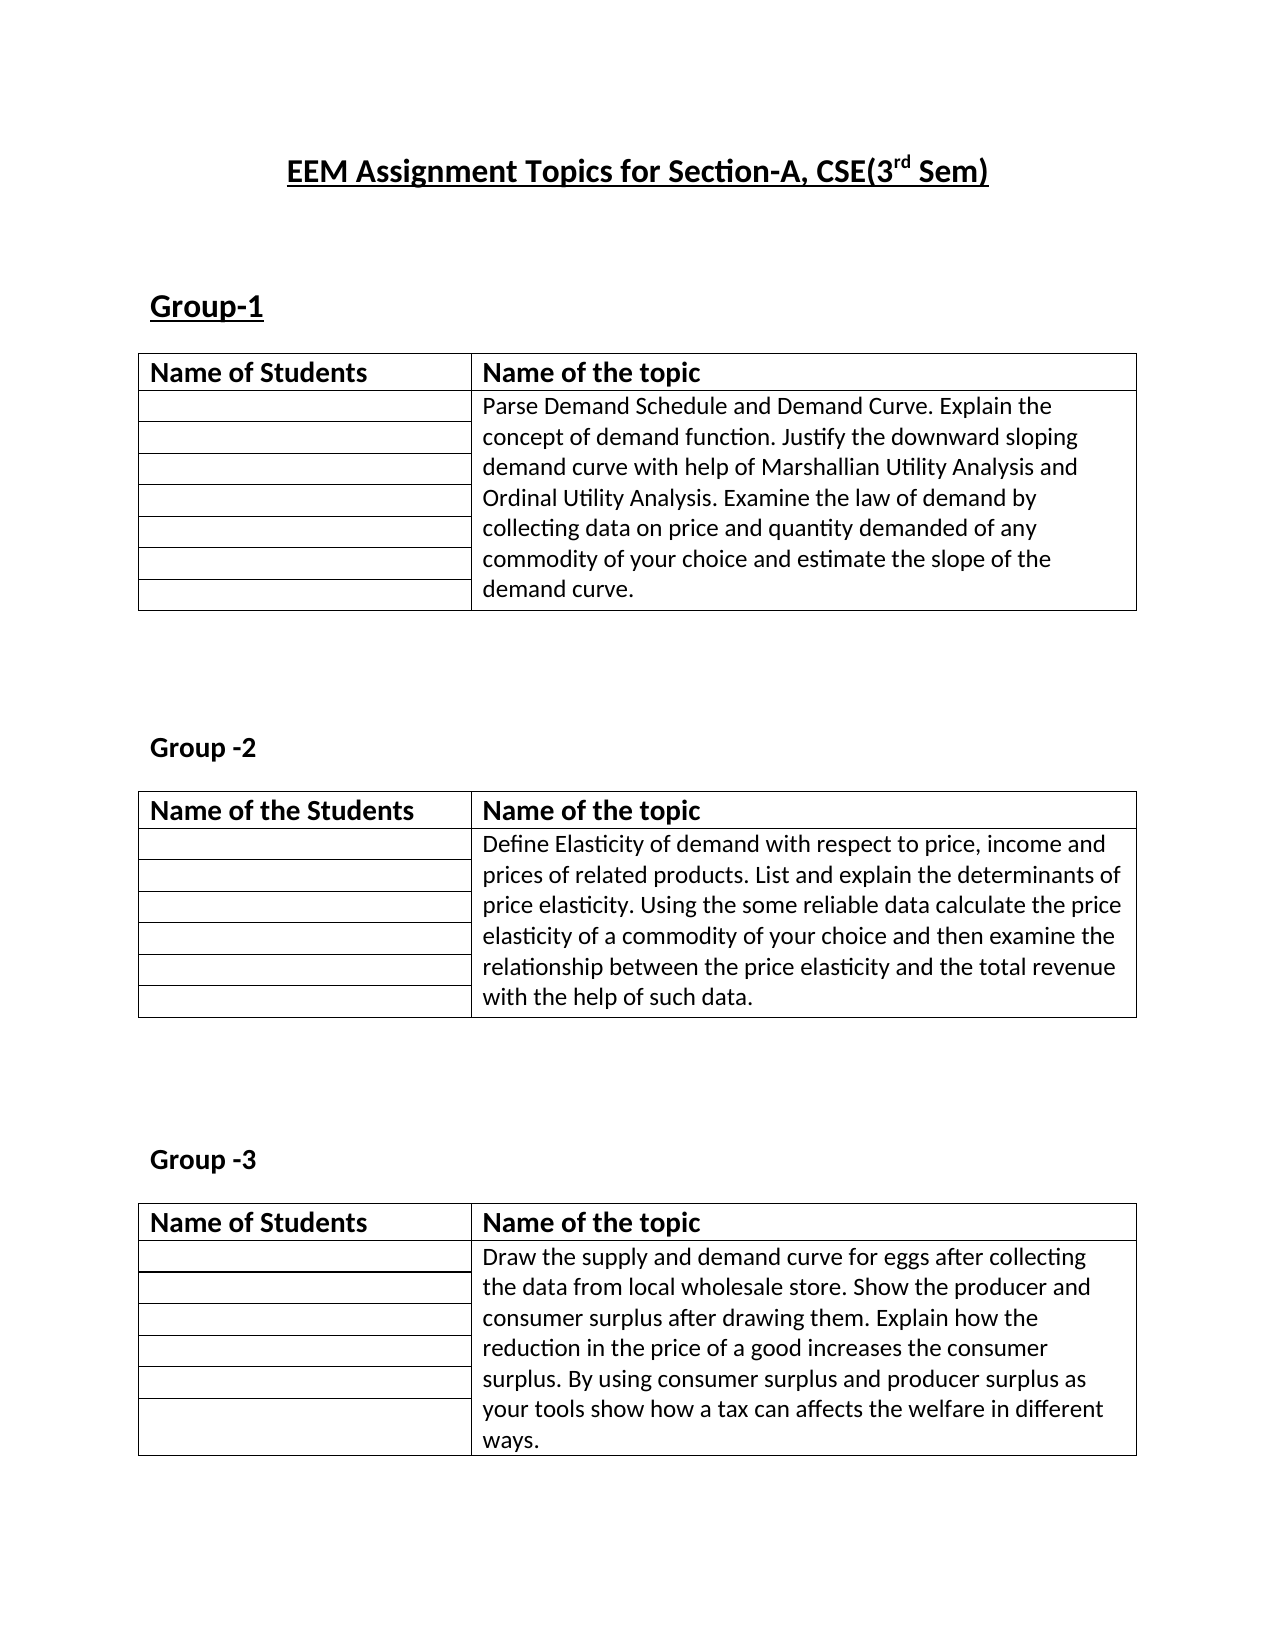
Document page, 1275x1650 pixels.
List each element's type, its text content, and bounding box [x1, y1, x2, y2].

table_cell [139, 1304, 471, 1334]
table_cell [139, 1336, 471, 1366]
text Group -2 [150, 729, 1125, 765]
table_cell [139, 986, 471, 1017]
table_cell [139, 892, 471, 922]
table_cell Draw the supply and demand curve for eggs after collecting the data from local wholesale store. Show the producer and consumer surplus after drawing them. Explain how the reduction in the price of a good increases the consumer surplus. By using consumer surplus and producer surplus as your tools show how a tax can affects the welfare in different ways. [472, 1241, 1136, 1454]
table_header Name of the topic [472, 354, 1136, 389]
table_cell [139, 548, 471, 579]
table_header Name of Students [139, 1204, 471, 1240]
table_cell [139, 1367, 471, 1398]
table_cell Parse Demand Schedule and Demand Curve. Explain the concept of demand function. Justify the downward sloping demand curve with help of Marshallian Utility Analysis and Ordinal Utility Analysis. Examine the law of demand by collecting data on price and quantity demanded of any commodity of your choice and estimate the slope of the demand curve. [472, 391, 1136, 610]
table_header Name of the Students [139, 792, 471, 827]
table_cell [139, 955, 471, 985]
table_cell [139, 517, 471, 547]
text Group-1 [150, 285, 1125, 326]
table_cell Define Elasticity of demand with respect to price, income and prices of related products. List and explain the determinants of price elasticity. Using the some reliable data calculate the price elasticity of a commodity of your choice and then examine the relationship between the price elasticity and the total revenue with the help of such data. [472, 829, 1136, 1017]
table_cell [139, 860, 471, 891]
table_cell [139, 454, 471, 484]
table_cell [139, 923, 471, 954]
table_cell [139, 1241, 471, 1271]
table_header Name of the topic [472, 1204, 1136, 1240]
table_cell [139, 391, 471, 421]
table_cell [139, 485, 471, 516]
table_cell [139, 829, 471, 859]
table_cell [139, 580, 471, 610]
table_cell [139, 422, 471, 453]
table_cell [139, 1399, 471, 1454]
table_header Name of Students [139, 354, 471, 389]
table_cell [139, 1273, 471, 1303]
text Group -3 [150, 1141, 1125, 1177]
table_header Name of the topic [472, 792, 1136, 827]
text EEM Assignment Topics for Section-A, CSE(3rd Sem) [150, 150, 1125, 191]
